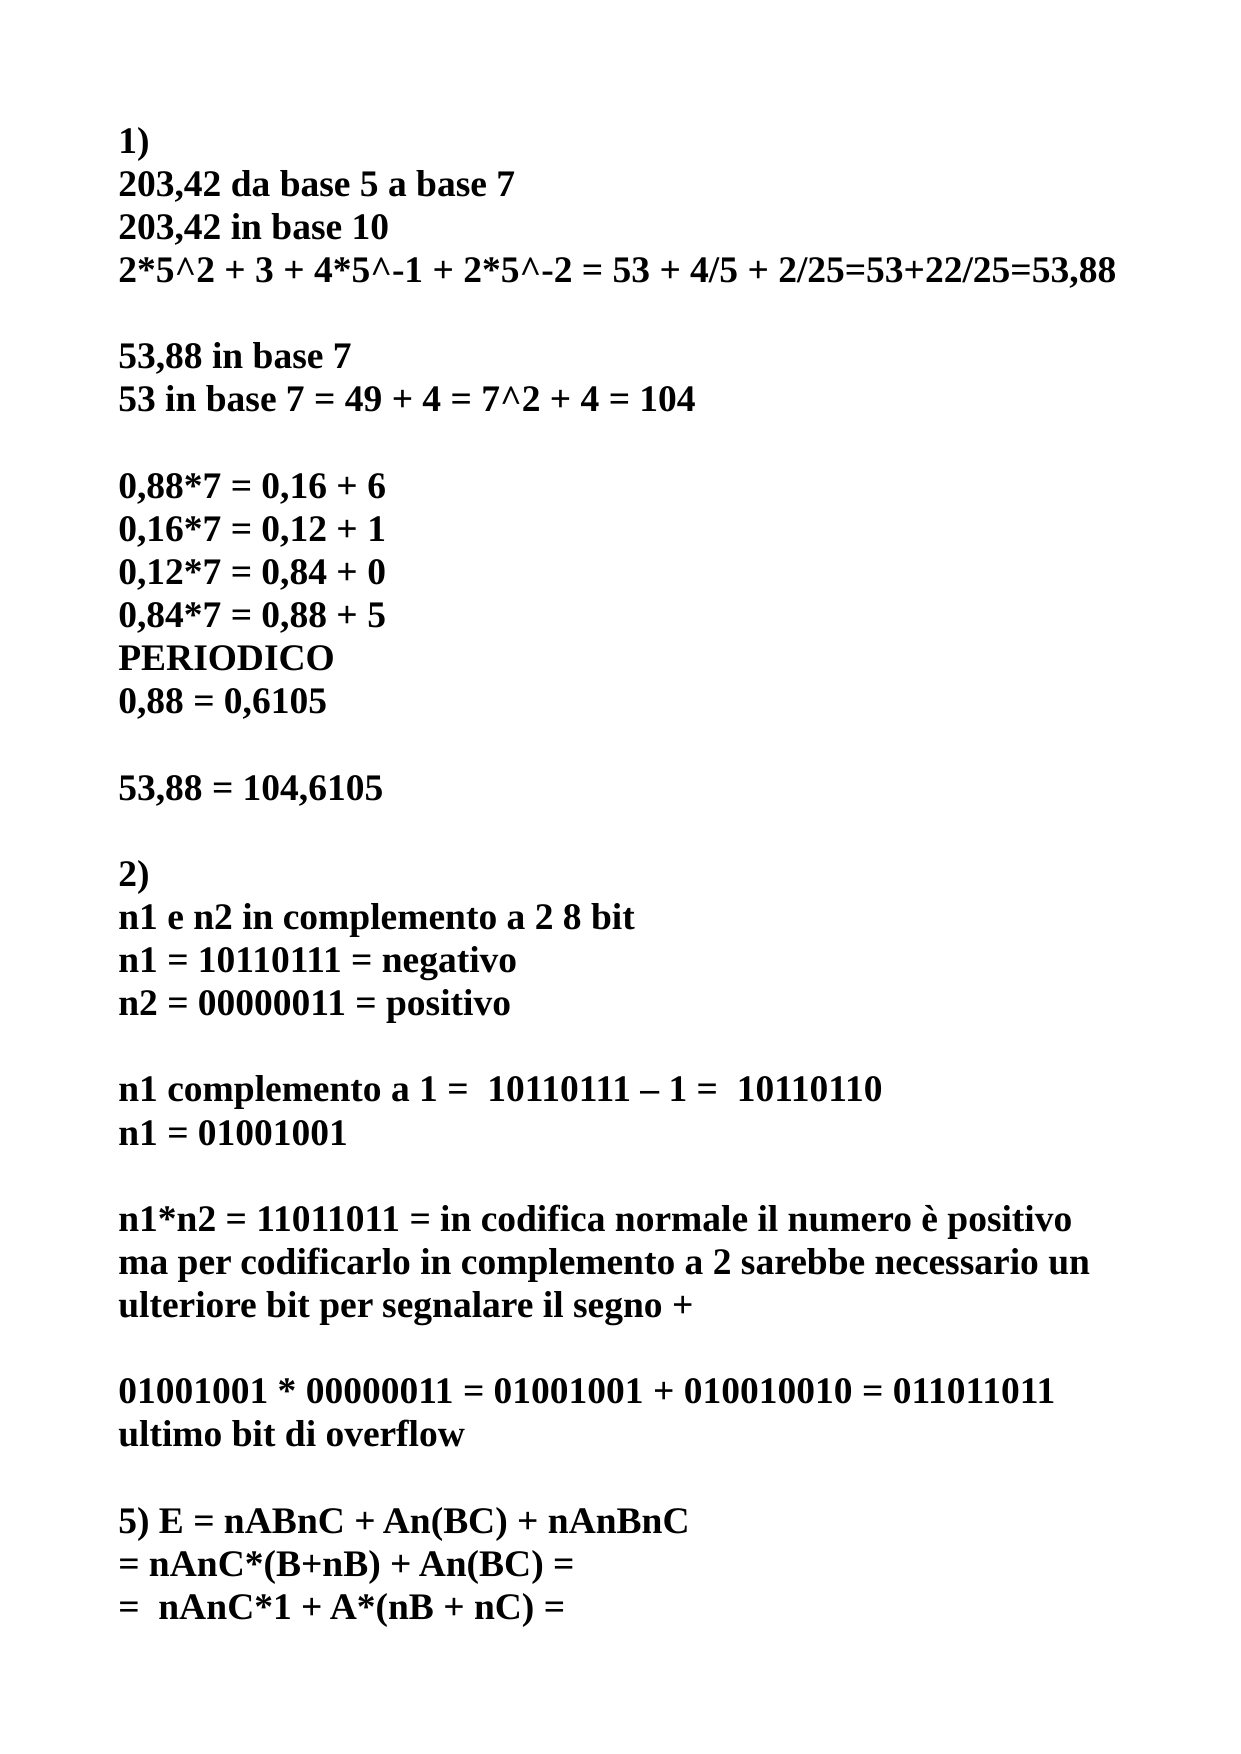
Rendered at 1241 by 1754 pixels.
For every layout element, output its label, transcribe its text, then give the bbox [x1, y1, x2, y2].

text 0,12*7 = 0,84 + 0 [118, 549, 1122, 592]
text n1 e n2 in complemento a 2 8 bit [118, 894, 1122, 937]
text = nAnC*(B+nB) + An(BC) = [118, 1541, 1122, 1584]
text 0,88 = 0,6105 [118, 679, 1122, 722]
text n2 = 00000011 = positivo [118, 981, 1122, 1024]
text 203,42 in base 10 [118, 204, 1122, 247]
text PERIODICO [118, 636, 1122, 679]
text = nAnC*1 + A*(nB + nC) = [118, 1584, 1122, 1627]
text n1 = 01001001 [118, 1110, 1122, 1153]
text 53,88 = 104,6105 [118, 765, 1122, 808]
text n1 = 10110111 = negativo [118, 937, 1122, 981]
text 2) [118, 851, 1122, 894]
text 0,88*7 = 0,16 + 6 [118, 463, 1122, 506]
text 01001001 * 00000011 = 01001001 + 010010010 = 011011011 [118, 1369, 1122, 1412]
text 53,88 in base 7 [118, 334, 1122, 377]
text 1) [118, 118, 1122, 161]
text 0,16*7 = 0,12 + 1 [118, 506, 1122, 549]
text n1*n2 = 11011011 = in codifica normale il numero è positivo ma per codificarlo in complemento a 2 sarebbe necessario un ulteriore bit per segnalare il segno + [118, 1196, 1122, 1326]
text n1 complemento a 1 = 10110111 – 1 = 10110110 [118, 1067, 1122, 1110]
text ultimo bit di overflow [118, 1412, 1122, 1455]
text 53 in base 7 = 49 + 4 = 7^2 + 4 = 104 [118, 377, 1122, 420]
text 5) E = nABnC + An(BC) + nAnBnC [118, 1498, 1122, 1541]
text 203,42 da base 5 a base 7 [118, 161, 1122, 204]
text 0,84*7 = 0,88 + 5 [118, 592, 1122, 636]
text 2*5^2 + 3 + 4*5^-1 + 2*5^-2 = 53 + 4/5 + 2/25=53+22/25=53,88 [118, 247, 1122, 291]
